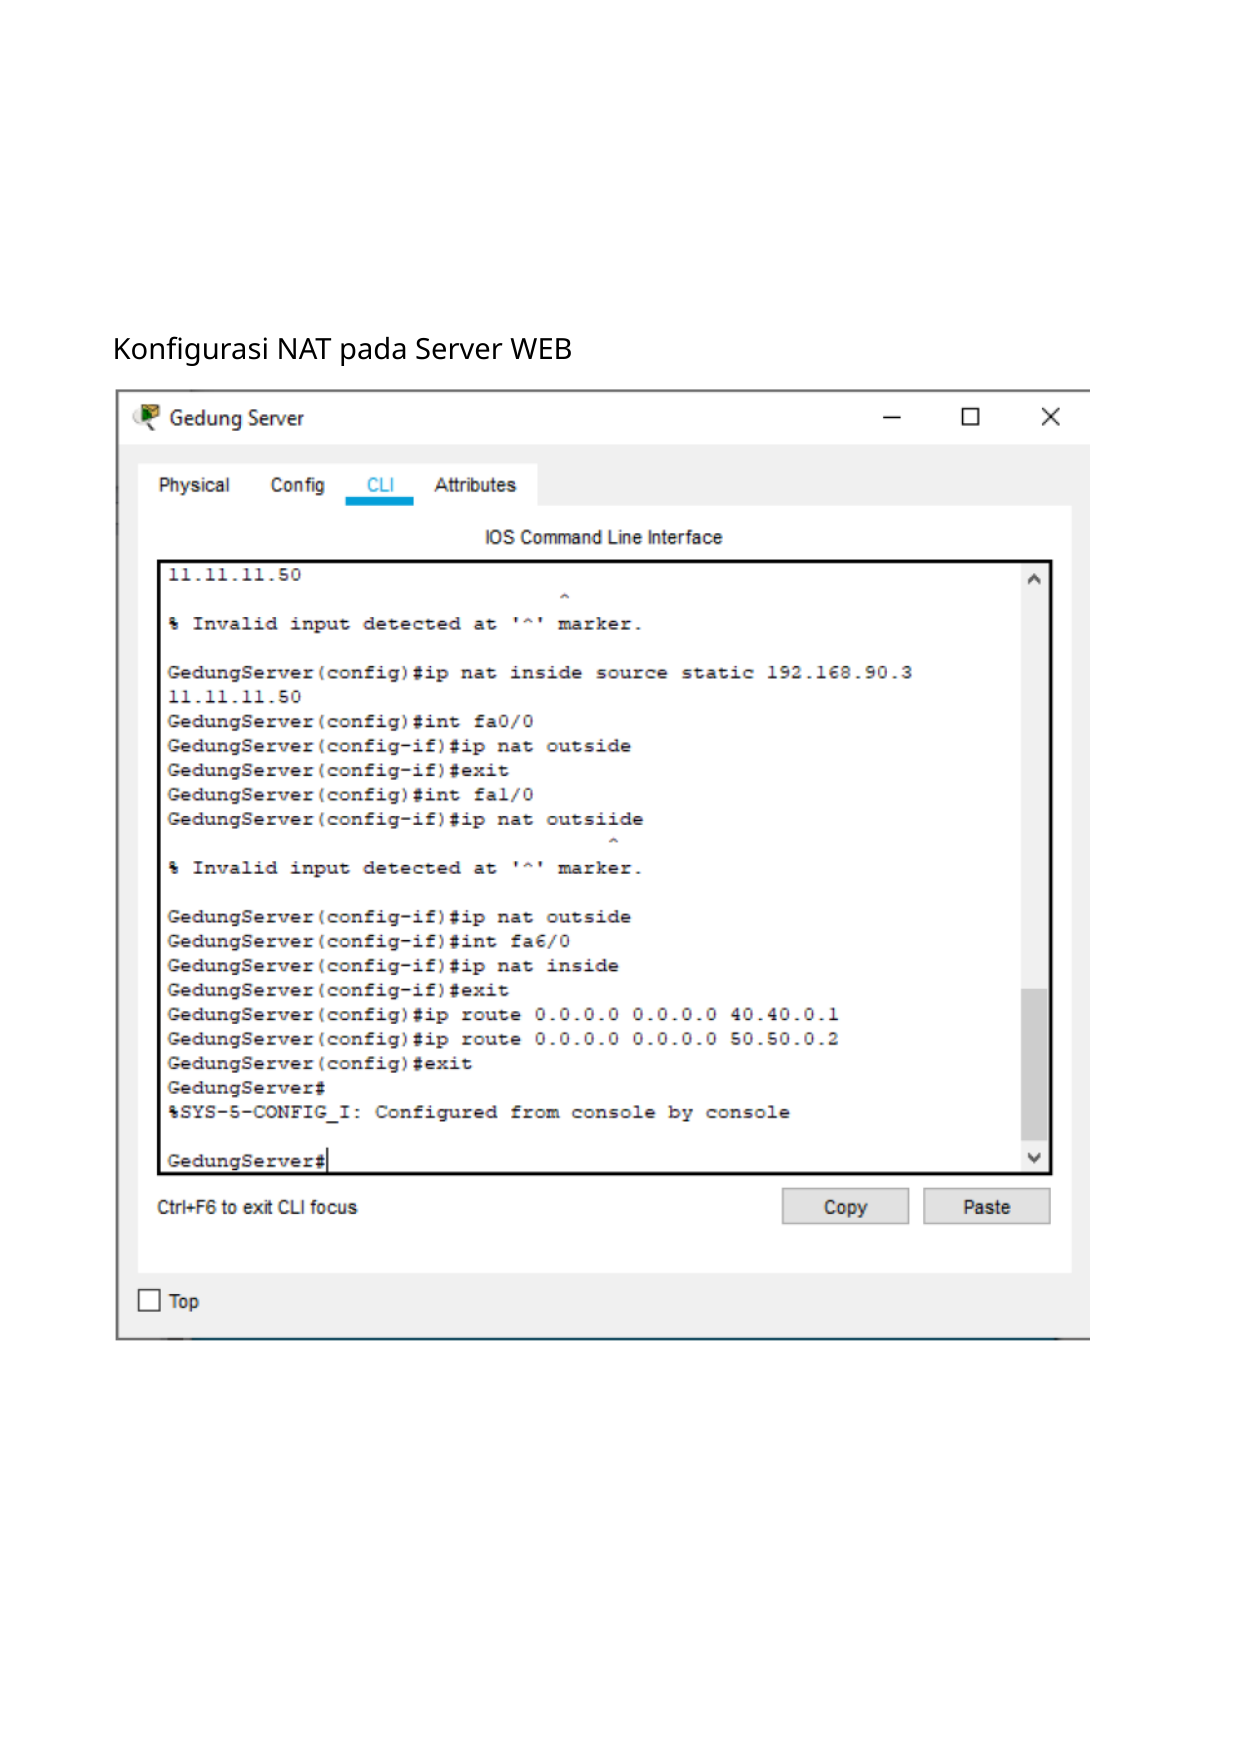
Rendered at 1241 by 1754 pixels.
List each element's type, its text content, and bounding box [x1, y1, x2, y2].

text Konfigurasi NAT pada Server WEB [112, 328, 1128, 368]
picture [112, 387, 1090, 1343]
